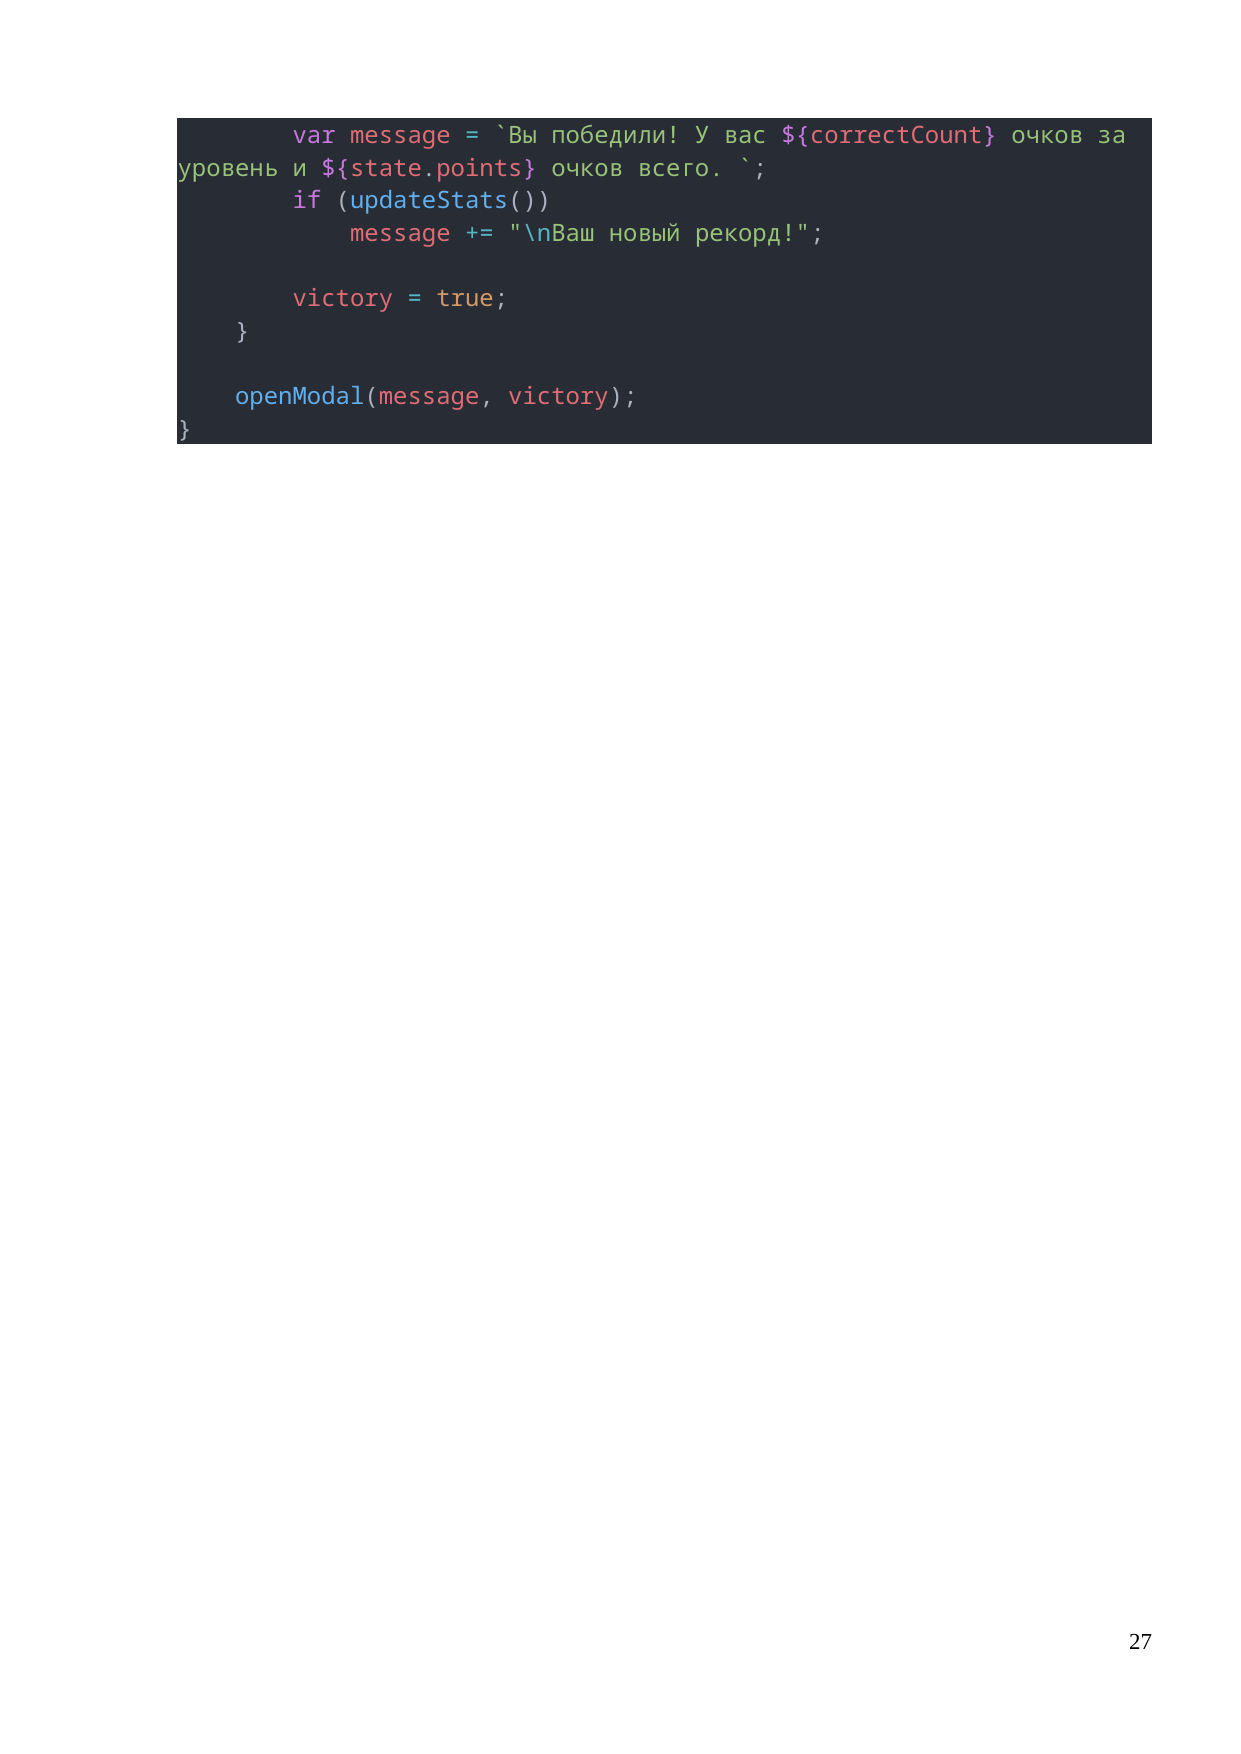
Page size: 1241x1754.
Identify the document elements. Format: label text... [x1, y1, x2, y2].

text victory = true; [177, 281, 1152, 314]
text var message = `Вы победили! У вас ${correctCount} очков за уровень и ${state.points} очков всего. `; [177, 118, 1152, 183]
text openModal(message, victory); [177, 379, 1152, 412]
text } [177, 412, 1152, 444]
text } [177, 314, 1152, 346]
text if (updateStats()) [177, 183, 1152, 216]
text message += "\nВаш новый рекорд!"; [177, 216, 1152, 248]
